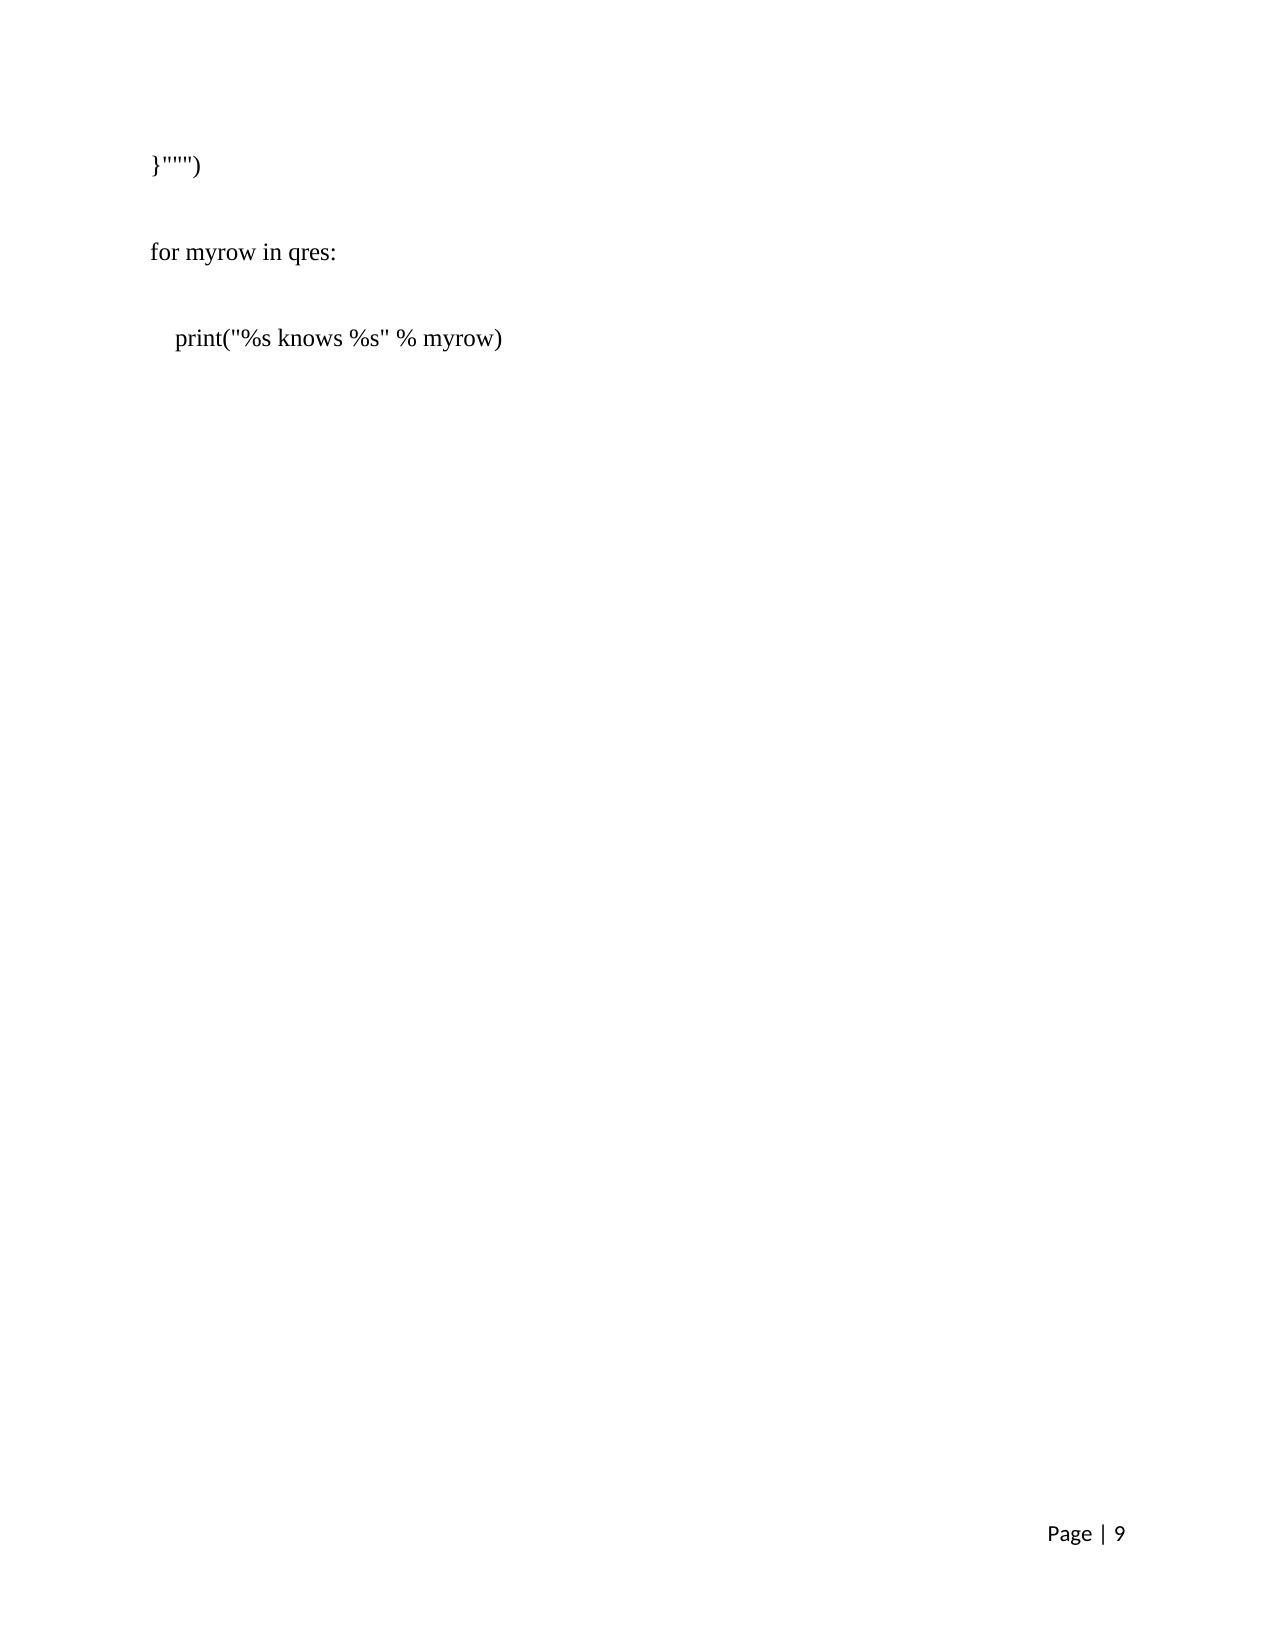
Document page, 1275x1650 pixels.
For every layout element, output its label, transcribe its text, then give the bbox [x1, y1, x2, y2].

text }""") [150, 150, 1125, 179]
text print("%s knows %s" % myrow) [150, 323, 1125, 352]
text for myrow in qres: [150, 237, 1125, 265]
